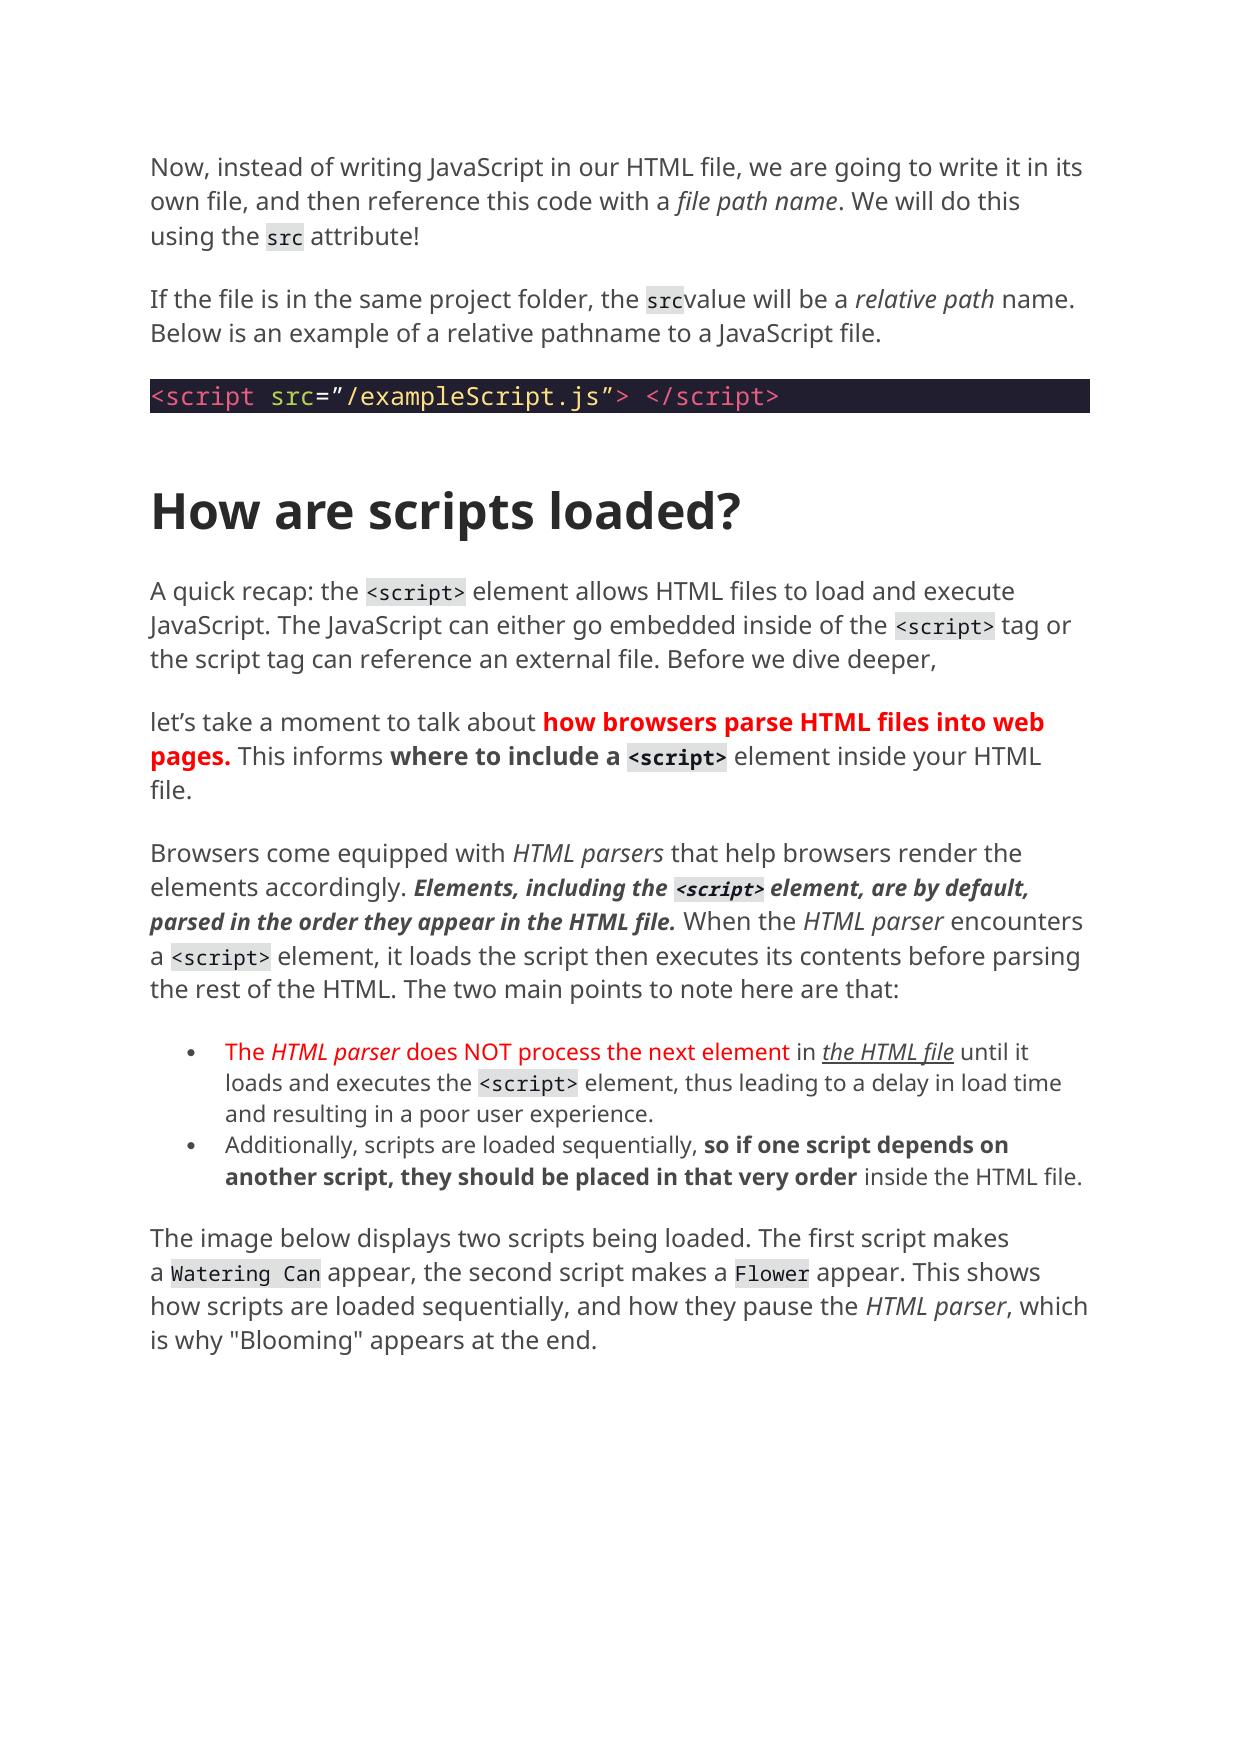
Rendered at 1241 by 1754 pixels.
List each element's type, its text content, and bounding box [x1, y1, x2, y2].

text The image below displays two scripts being loaded. The first script makes a Watering Can appear, the second script makes a Flower appear. This shows how scripts are loaded sequentially, and how they pause the HTML parser, which is why "Blooming" appears at the end. [150, 1221, 1090, 1357]
text Now, instead of writing JavaScript in our HTML file, we are going to write it in its own file, and then reference this code with a file path name. We will do this using the src attribute! [150, 150, 1090, 252]
list The HTML parser does NOT process the next element in the HTML file until it loads and executes the <script> element, thus leading to a delay in load time and resulting in a poor user experience. [187, 1035, 1090, 1129]
text If the file is in the same project folder, the srcvalue will be a relative path name. Below is an example of a relative pathname to a JavaScript file. [150, 281, 1090, 349]
text A quick recap: the <script> element allows HTML files to load and execute JavaScript. The JavaScript can either go embedded inside of the <script> tag or the script tag can reference an external file. Before we dive deeper, [150, 573, 1090, 675]
text let’s take a moment to talk about how browsers parse HTML files into web pages. This informs where to include a <script> element inside your HTML file. [150, 704, 1090, 807]
subtitle How are scripts loaded? [150, 476, 1090, 544]
text <script src=”/exampleScript.js”> </script> [150, 379, 1090, 413]
list Additionally, scripts are loaded sequentially, so if one script depends on another script, they should be placed in that very order inside the HTML file. [187, 1129, 1090, 1192]
text Browsers come equipped with HTML parsers that help browsers render the elements accordingly. Elements, including the <script> element, are by default, parsed in the order they appear in the HTML file. When the HTML parser encounters a <script> element, it loads the script then executes its contents before parsing the rest of the HTML. The two main points to note here are that: [150, 836, 1090, 1006]
